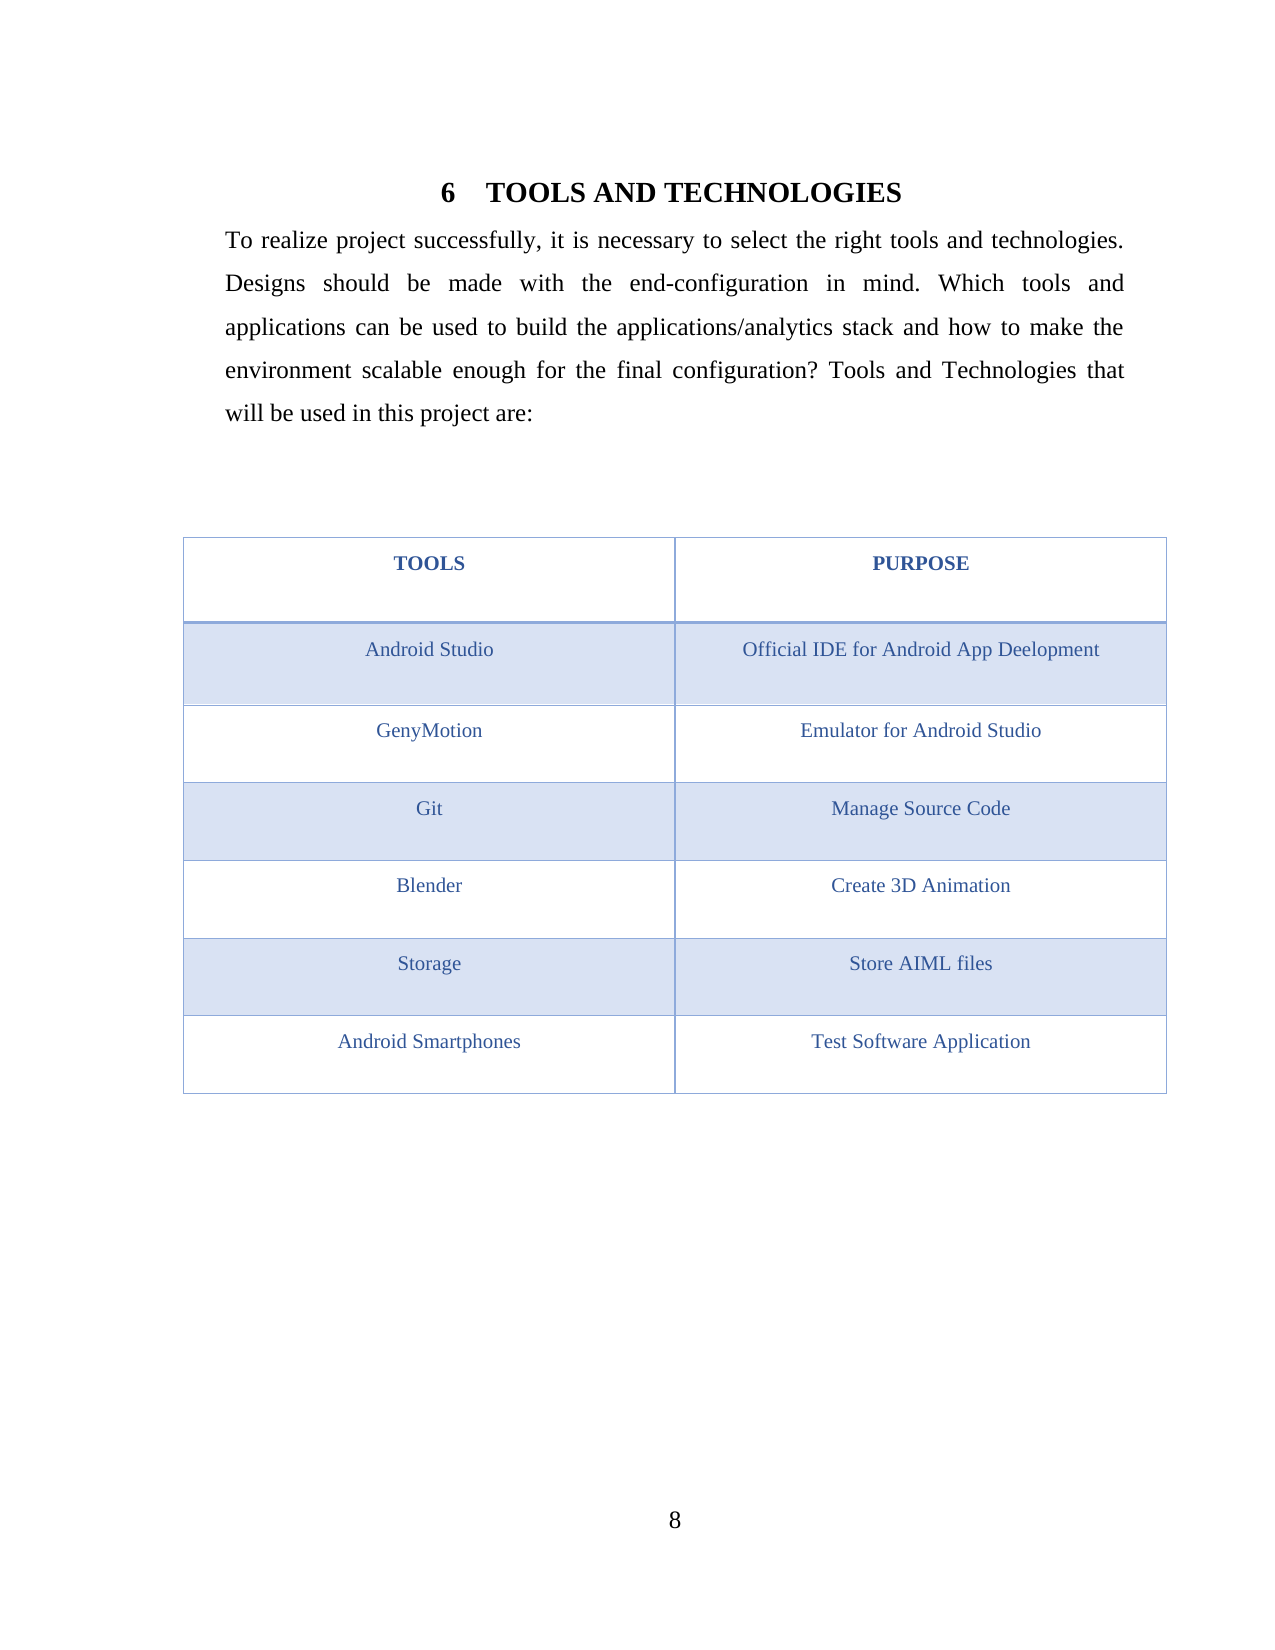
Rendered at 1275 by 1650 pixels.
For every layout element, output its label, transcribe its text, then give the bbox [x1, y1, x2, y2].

table_cell Manage Source Code [676, 783, 1166, 860]
table_cell Storage [184, 939, 674, 1015]
table_cell Official IDE for Android App Deelopment [676, 624, 1166, 704]
table_cell Test Software Application [676, 1016, 1166, 1093]
table_cell Create 3D Animation [676, 861, 1166, 938]
table_cell GenyMotion [184, 706, 674, 782]
table_cell Store AIML files [676, 939, 1166, 1015]
table_cell Emulator for Android Studio [676, 706, 1166, 782]
table_cell Blender [184, 861, 674, 938]
subtitle TOOLS AND TECHNOLOGIES [225, 175, 1125, 208]
table_cell Android Smartphones [184, 1016, 674, 1093]
text To realize project successfully, it is necessary to select the right tools and technologies. Designs should be made with the end-configuration in mind. Which tools and applications can be used to build the applications/analytics stack and how to make the environment scalable enough for the final configuration? Tools and Technologies that will be used in this project are: [225, 225, 1125, 427]
table_cell Git [184, 783, 674, 860]
table_header PURPOSE [676, 538, 1166, 621]
table_header TOOLS [184, 538, 674, 621]
table_cell Android Studio [184, 624, 674, 704]
